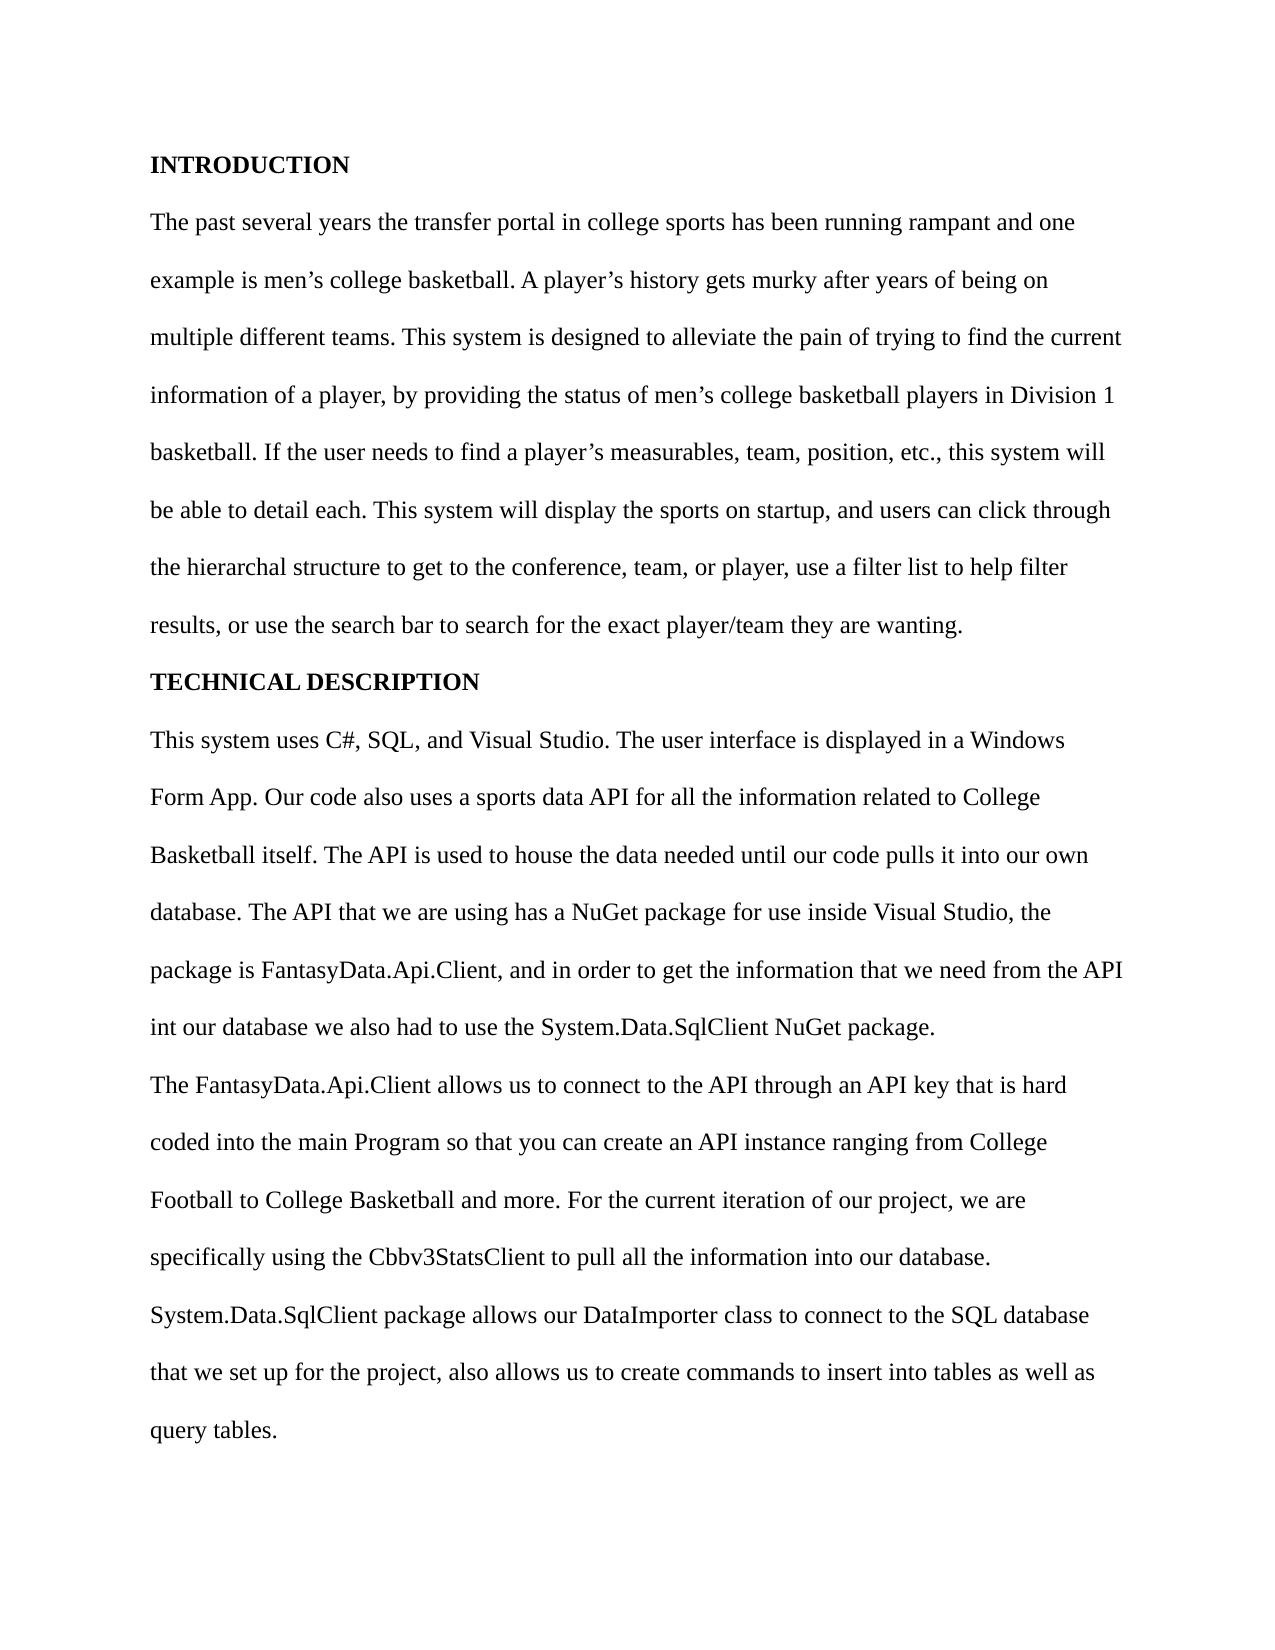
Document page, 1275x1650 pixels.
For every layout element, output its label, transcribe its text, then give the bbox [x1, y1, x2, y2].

text The FantasyData.Api.Client allows us to connect to the API through an API key that is hard coded into the main Program so that you can create an API instance ranging from College Football to College Basketball and more. For the current iteration of our project, we are specifically using the Cbbv3StatsClient to pull all the information into our database. System.Data.SqlClient package allows our DataImporter class to connect to the SQL database that we set up for the project, also allows us to create commands to insert into tables as well as query tables. [150, 1070, 1125, 1444]
text TECHNICAL DESCRIPTION [150, 667, 1125, 696]
text The past several years the transfer portal in college sports has been running rampant and one example is men’s college basketball. A player’s history gets murky after years of being on multiple different teams. This system is designed to alleviate the pain of trying to find the current information of a player, by providing the status of men’s college basketball players in Division 1 basketball. If the user needs to find a player’s measurables, team, position, etc., this system will be able to detail each. This system will display the sports on startup, and users can click through the hierarchal structure to get to the conference, team, or player, use a filter list to help filter results, or use the search bar to search for the exact player/team they are wanting. [150, 207, 1125, 639]
text This system uses C#, SQL, and Visual Studio. The user interface is displayed in a Windows Form App. Our code also uses a sports data API for all the information related to College Basketball itself. The API is used to house the data needed until our code pulls it into our own database. The API that we are using has a NuGet package for use inside Visual Studio, the package is FantasyData.Api.Client, and in order to get the information that we need from the API int our database we also had to use the System.Data.SqlClient NuGet package. [150, 725, 1125, 1041]
text INTRODUCTION [150, 150, 1125, 179]
